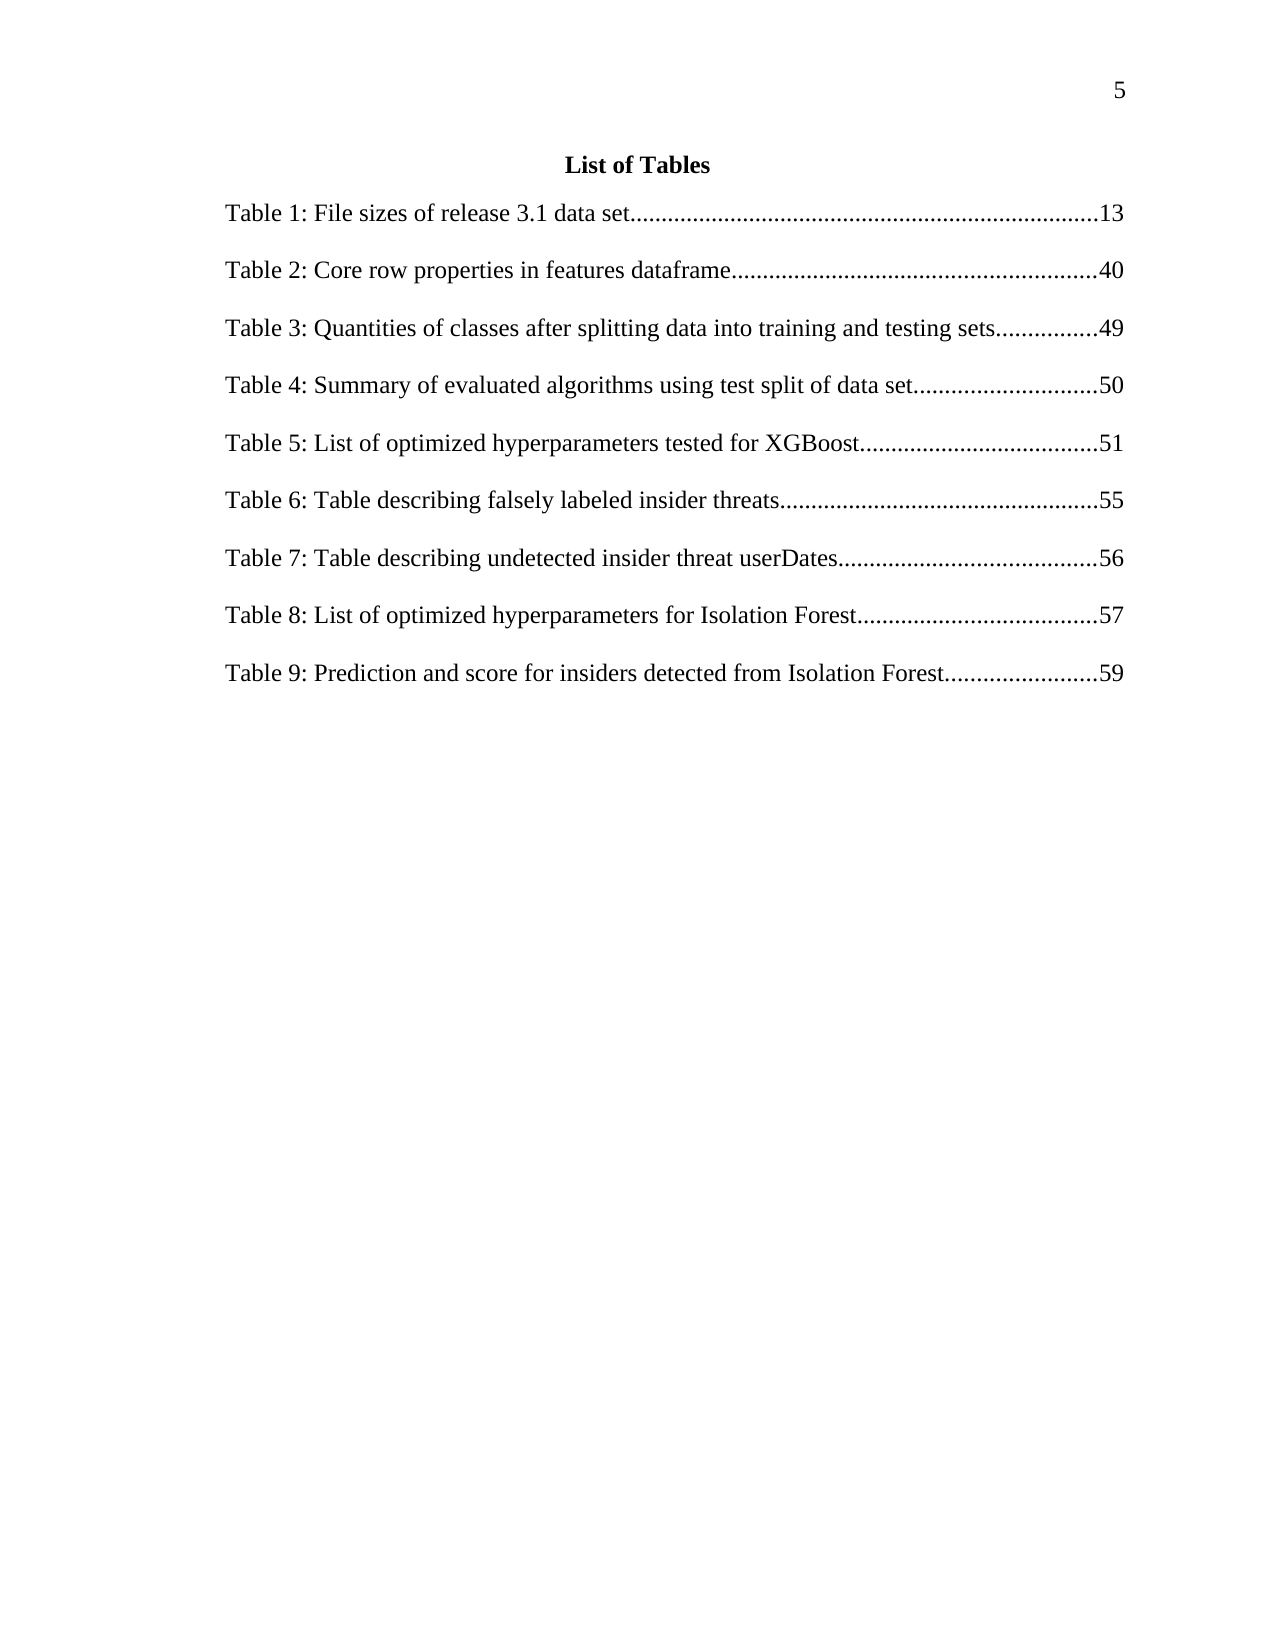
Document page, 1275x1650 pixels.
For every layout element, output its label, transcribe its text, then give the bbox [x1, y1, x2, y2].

text Table 7: Table describing undetected insider threat userDates. 56 [150, 543, 1125, 571]
text Table 1: File sizes of release 3.1 data set 13 [150, 198, 1125, 226]
text Table 9: Prediction and score for insiders detected from Isolation Forest. 59 [150, 658, 1125, 686]
text Table 8: List of optimized hyperparameters for Isolation Forest 57 [150, 600, 1125, 629]
text Table 4: Summary of evaluated algorithms using test split of data set. 50 [150, 370, 1125, 399]
subtitle List of Tables [150, 150, 1125, 179]
text Table 5: List of optimized hyperparameters tested for XGBoost. 51 [150, 428, 1125, 456]
text Table 2: Core row properties in features dataframe 40 [150, 255, 1125, 284]
text Table 6: Table describing falsely labeled insider threats. 55 [150, 485, 1125, 514]
text Table 3: Quantities of classes after splitting data into training and testing sets. 49 [150, 313, 1125, 341]
